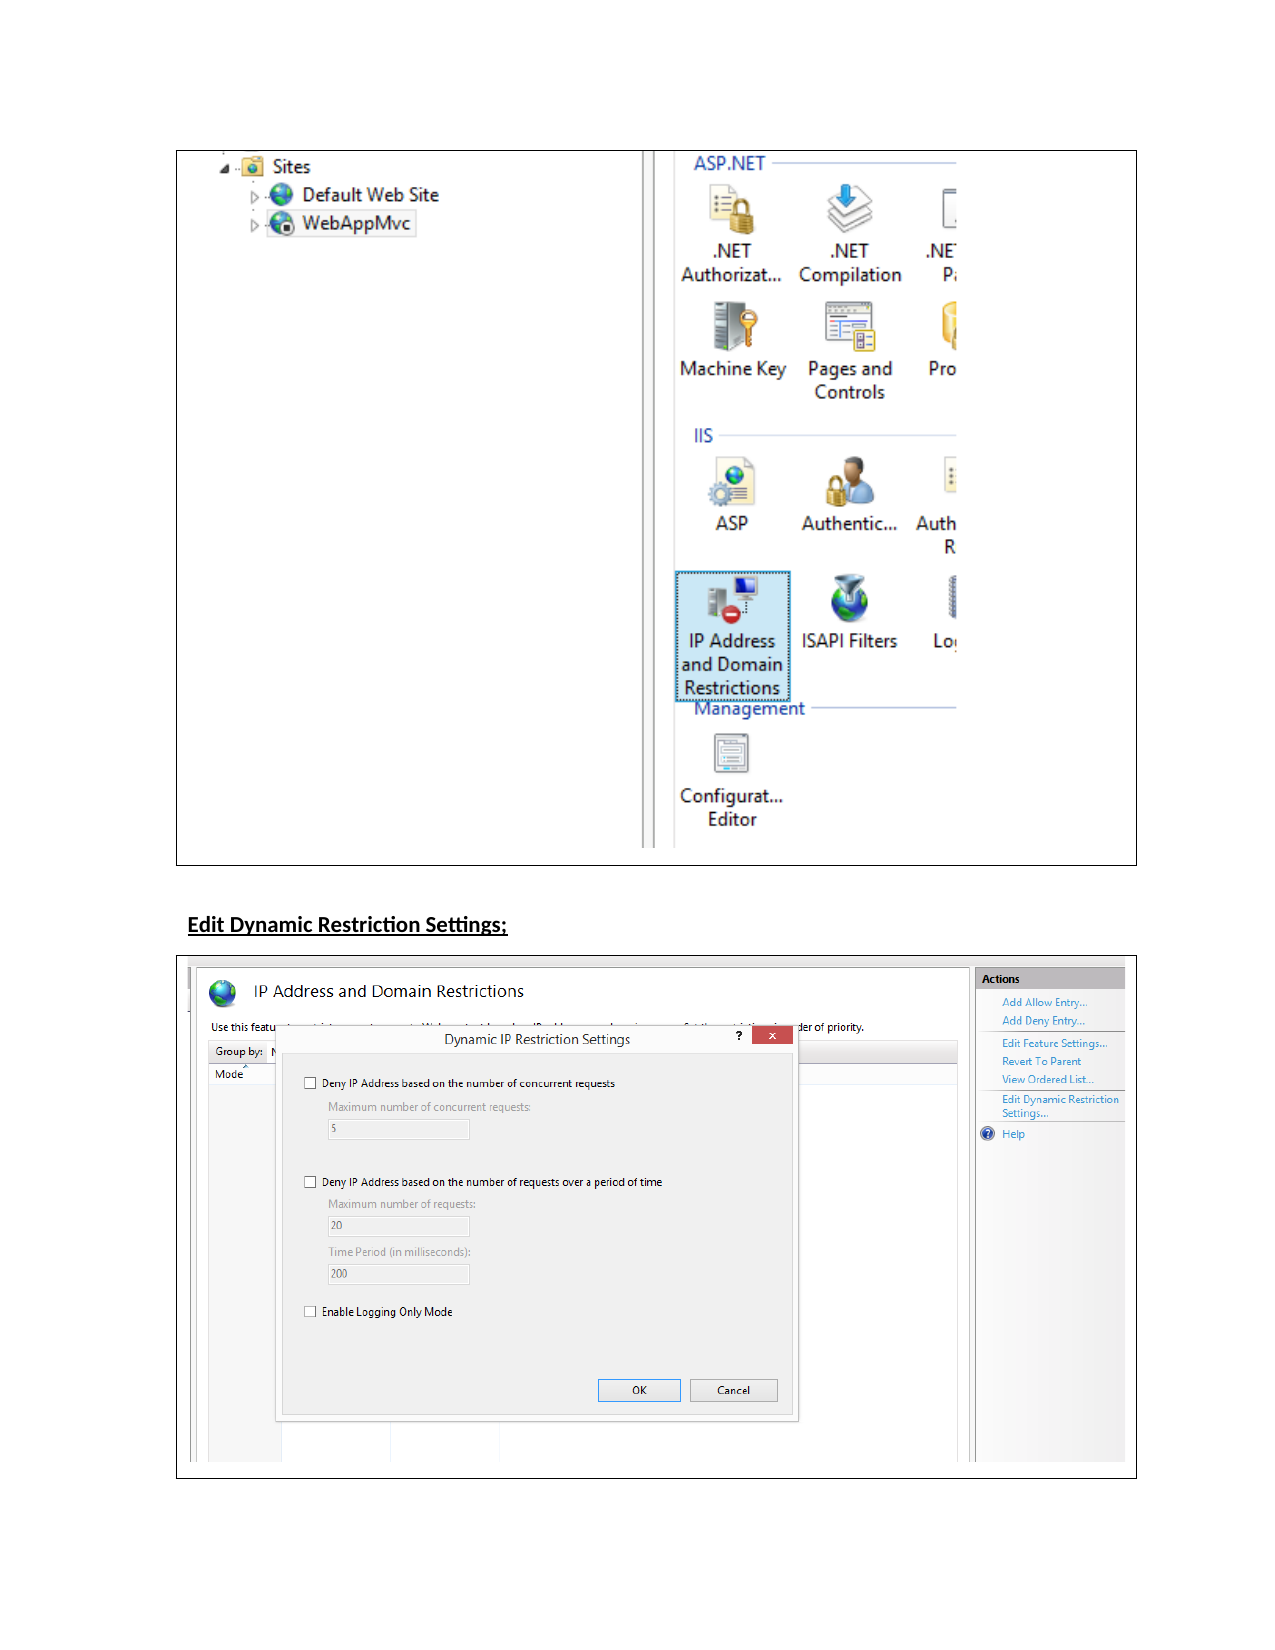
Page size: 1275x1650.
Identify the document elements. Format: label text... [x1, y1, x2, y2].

text Edit Dynamic Restriction Settings; [187, 910, 1125, 938]
table_header [177, 956, 1136, 1478]
table_header [177, 151, 1136, 865]
